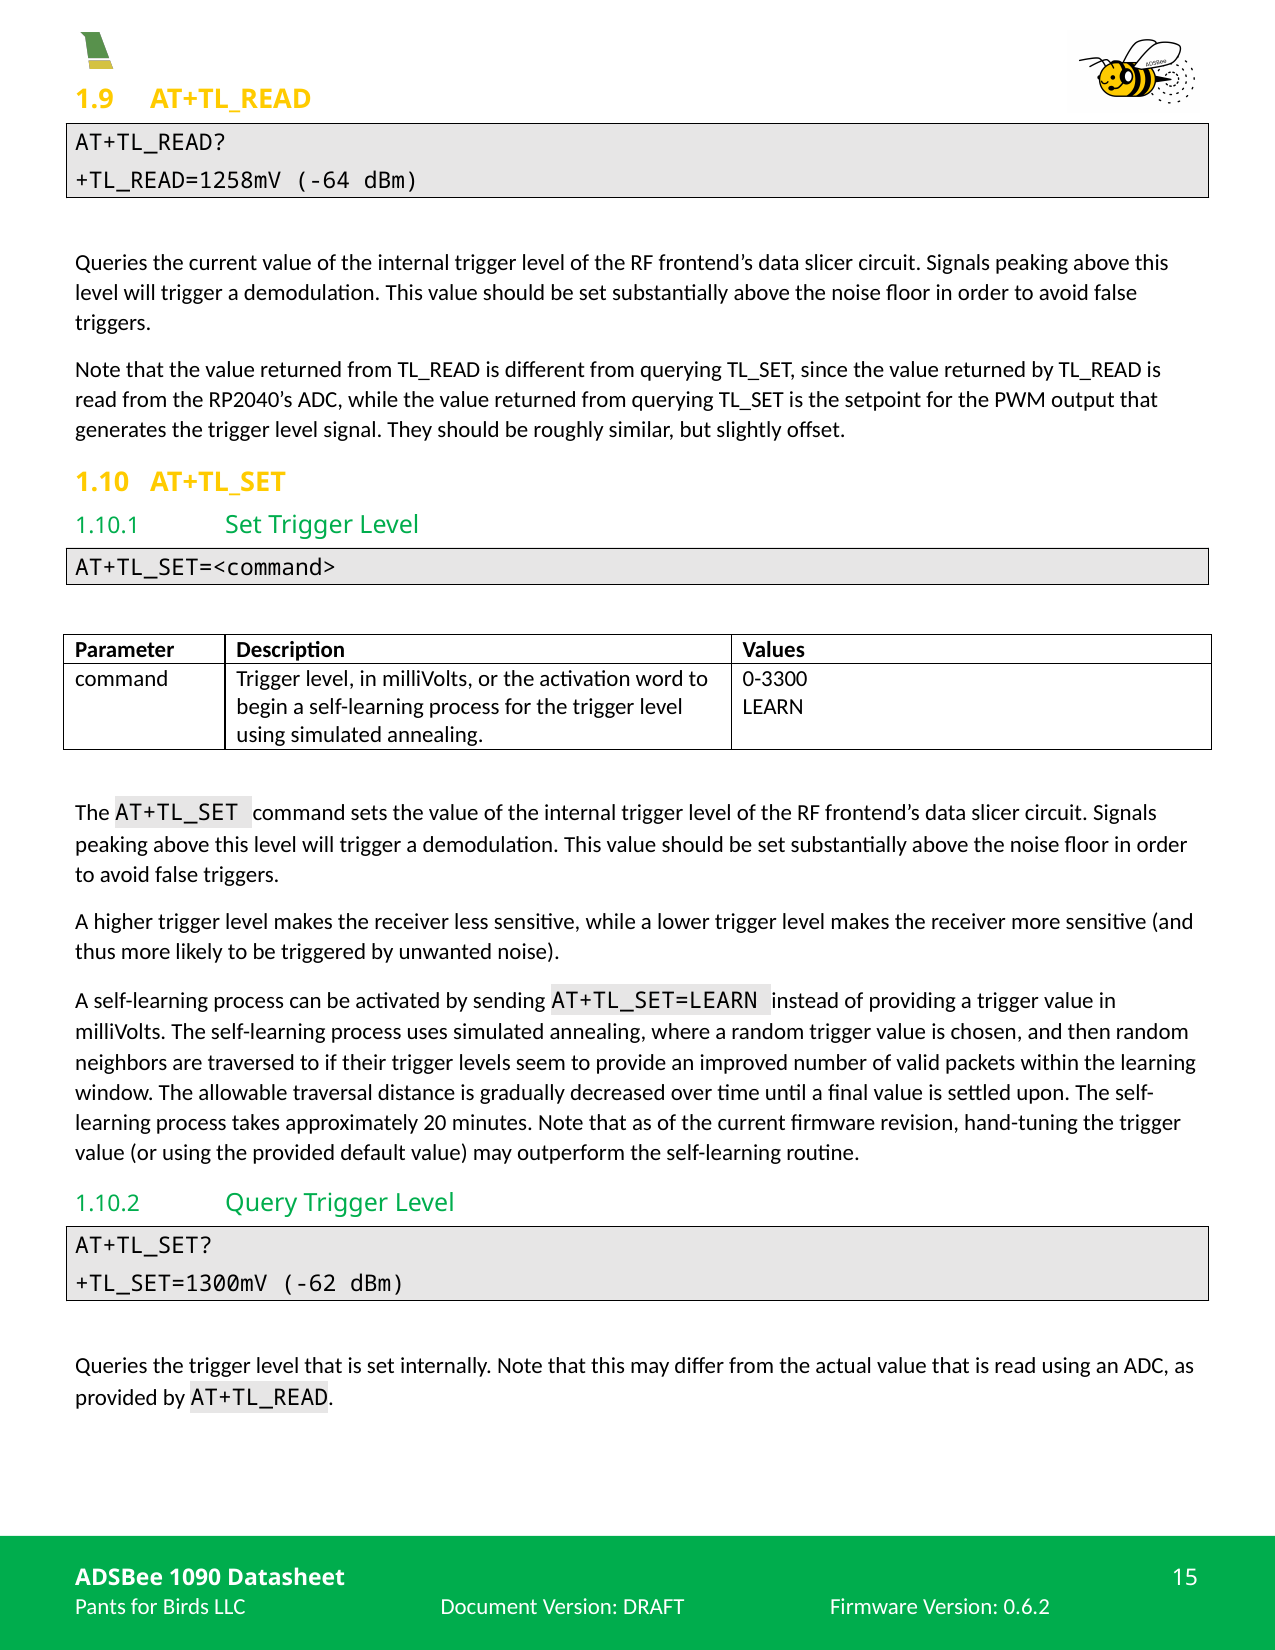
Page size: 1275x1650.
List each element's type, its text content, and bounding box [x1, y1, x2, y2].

text A self-learning process can be activated by sending AT+TL_SET=LEARN instead of providing a trigger value in milliVolts. The self-learning process uses simulated annealing, where a random trigger value is chosen, and then random neighbors are traversed to if their trigger levels seem to provide an improved number of valid packets within the learning window. The allowable traversal distance is gradually decreased over time until a final value is settled upon. The self-learning process takes approximately 20 minutes. Note that as of the current firmware revision, hand-tuning the trigger value (or using the provided default value) may outperform the self-learning routine. [75, 984, 1200, 1166]
subtitle Set Trigger Level [75, 506, 1200, 541]
table_cell 0-3300 LEARN [732, 664, 1211, 748]
table_header Description [226, 635, 731, 663]
text Note that the value returned from TL_READ is different from querying TL_SET, since the value returned by TL_READ is read from the RP2040’s ADC, while the value returned from querying TL_SET is the setpoint for the PWM output that generates the trigger level signal. They should be roughly similar, but slightly offset. [75, 355, 1200, 444]
text AT+TL_SET=<command> [67, 549, 1208, 584]
table_cell command [64, 664, 224, 748]
text The AT+TL_SET command sets the value of the internal trigger level of the RF frontend’s data slicer circuit. Signals peaking above this level will trigger a demodulation. This value should be set substantially above the noise floor in order to avoid false triggers. [75, 796, 1200, 888]
text +TL_READ=1258mV (-64 dBm) [67, 161, 1208, 197]
text AT+TL_SET? [67, 1227, 1208, 1260]
text Queries the trigger level that is set internally. Note that this may differ from the actual value that is read using an ADC, as provided by AT+TL_READ. [75, 1351, 1200, 1413]
picture [1066, 30, 1200, 79]
subtitle AT+TL_SET [75, 462, 1200, 499]
subtitle Query Trigger Level [75, 1185, 1200, 1219]
text AT+TL_READ? [67, 124, 1208, 157]
text A higher trigger level makes the receiver less sensitive, while a lower trigger level makes the receiver more sensitive (and thus more likely to be triggered by unwanted noise). [75, 907, 1200, 965]
table_header Values [732, 635, 1211, 663]
table_header Parameter [64, 635, 224, 663]
picture [74, 28, 116, 69]
subtitle AT+TL_READ [75, 79, 1200, 116]
text +TL_SET=1300mV (-62 dBm) [67, 1264, 1208, 1300]
table_cell Trigger level, in milliVolts, or the activation word to begin a self-learning process for the trigger level using simulated annealing. [226, 664, 731, 748]
text Queries the current value of the internal trigger level of the RF frontend’s data slicer circuit. Signals peaking above this level will trigger a demodulation. This value should be set substantially above the noise floor in order to avoid false triggers. [75, 248, 1200, 336]
